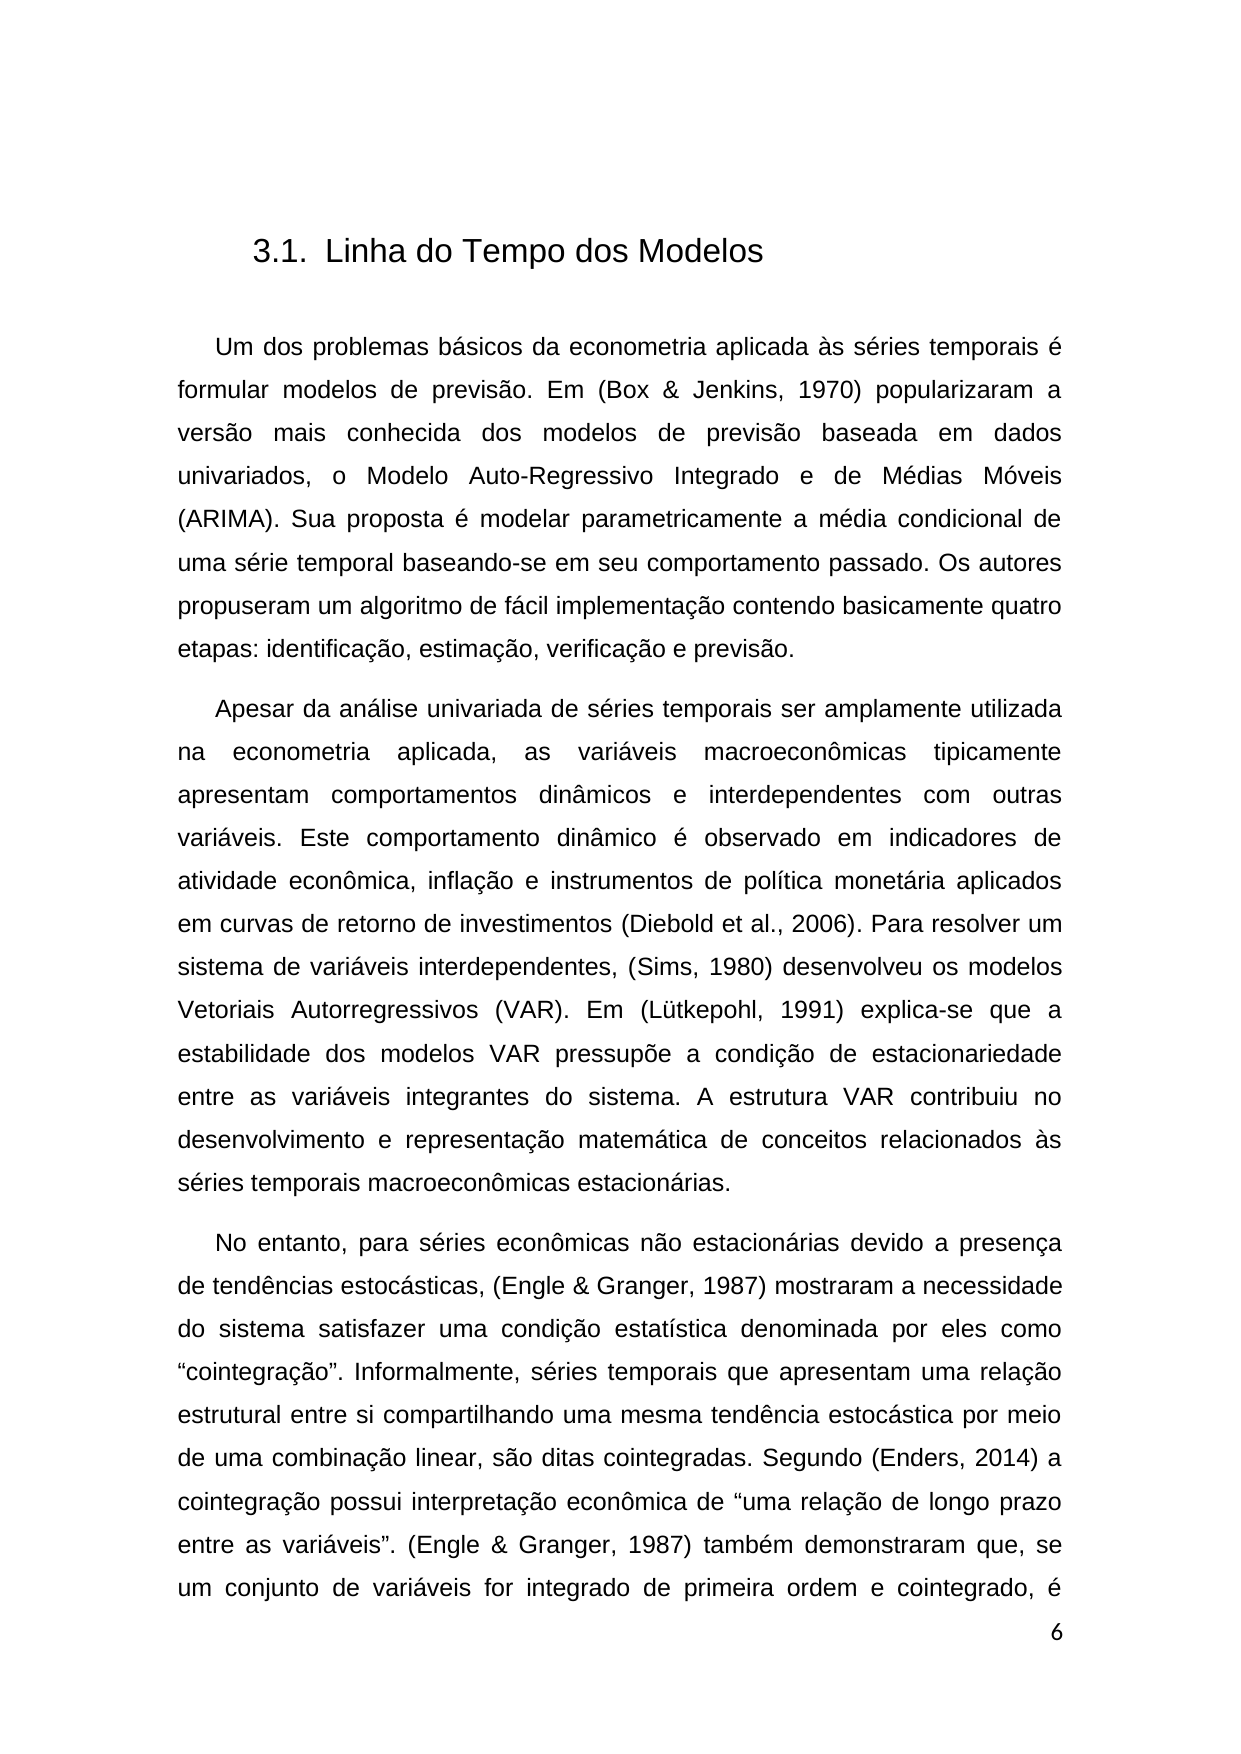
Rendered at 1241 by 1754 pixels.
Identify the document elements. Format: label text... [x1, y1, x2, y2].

text Apesar da análise univariada de séries temporais ser amplamente utilizada na econometria aplicada, as variáveis macroeconômicas tipicamente apresentam comportamentos dinâmicos e interdependentes com outras variáveis. Este comportamento dinâmico é observado em indicadores de atividade econômica, inflação e instrumentos de política monetária aplicados em curvas de retorno de investimentos (Diebold et al., 2006). Para resolver um sistema de variáveis interdependentes, (Sims, 1980) desenvolveu os modelos Vetoriais Autorregressivos (VAR). Em (Lütkepohl, 1991) explica-se que a estabilidade dos modelos VAR pressupõe a condição de estacionariedade entre as variáveis integrantes do sistema. A estrutura VAR contribuiu no desenvolvimento e representação matemática de conceitos relacionados às séries temporais macroeconômicas estacionárias. [177, 693, 1063, 1197]
subtitle Linha do Tempo dos Modelos [252, 231, 1063, 269]
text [177, 1228, 1063, 1601]
text Um dos problemas básicos da econometria aplicada às séries temporais é formular modelos de previsão. Em (Box & Jenkins, 1970) popularizaram a versão mais conhecida dos modelos de previsão baseada em dados univariados, o Modelo Auto-Regressivo Integrado e de Médias Móveis (ARIMA). Sua proposta é modelar parametricamente a média condicional de uma série temporal baseando-se em seu comportamento passado. Os autores propuseram um algoritmo de fácil implementação contendo basicamente quatro etapas: identificação, estimação, verificação e previsão. [177, 332, 1063, 662]
